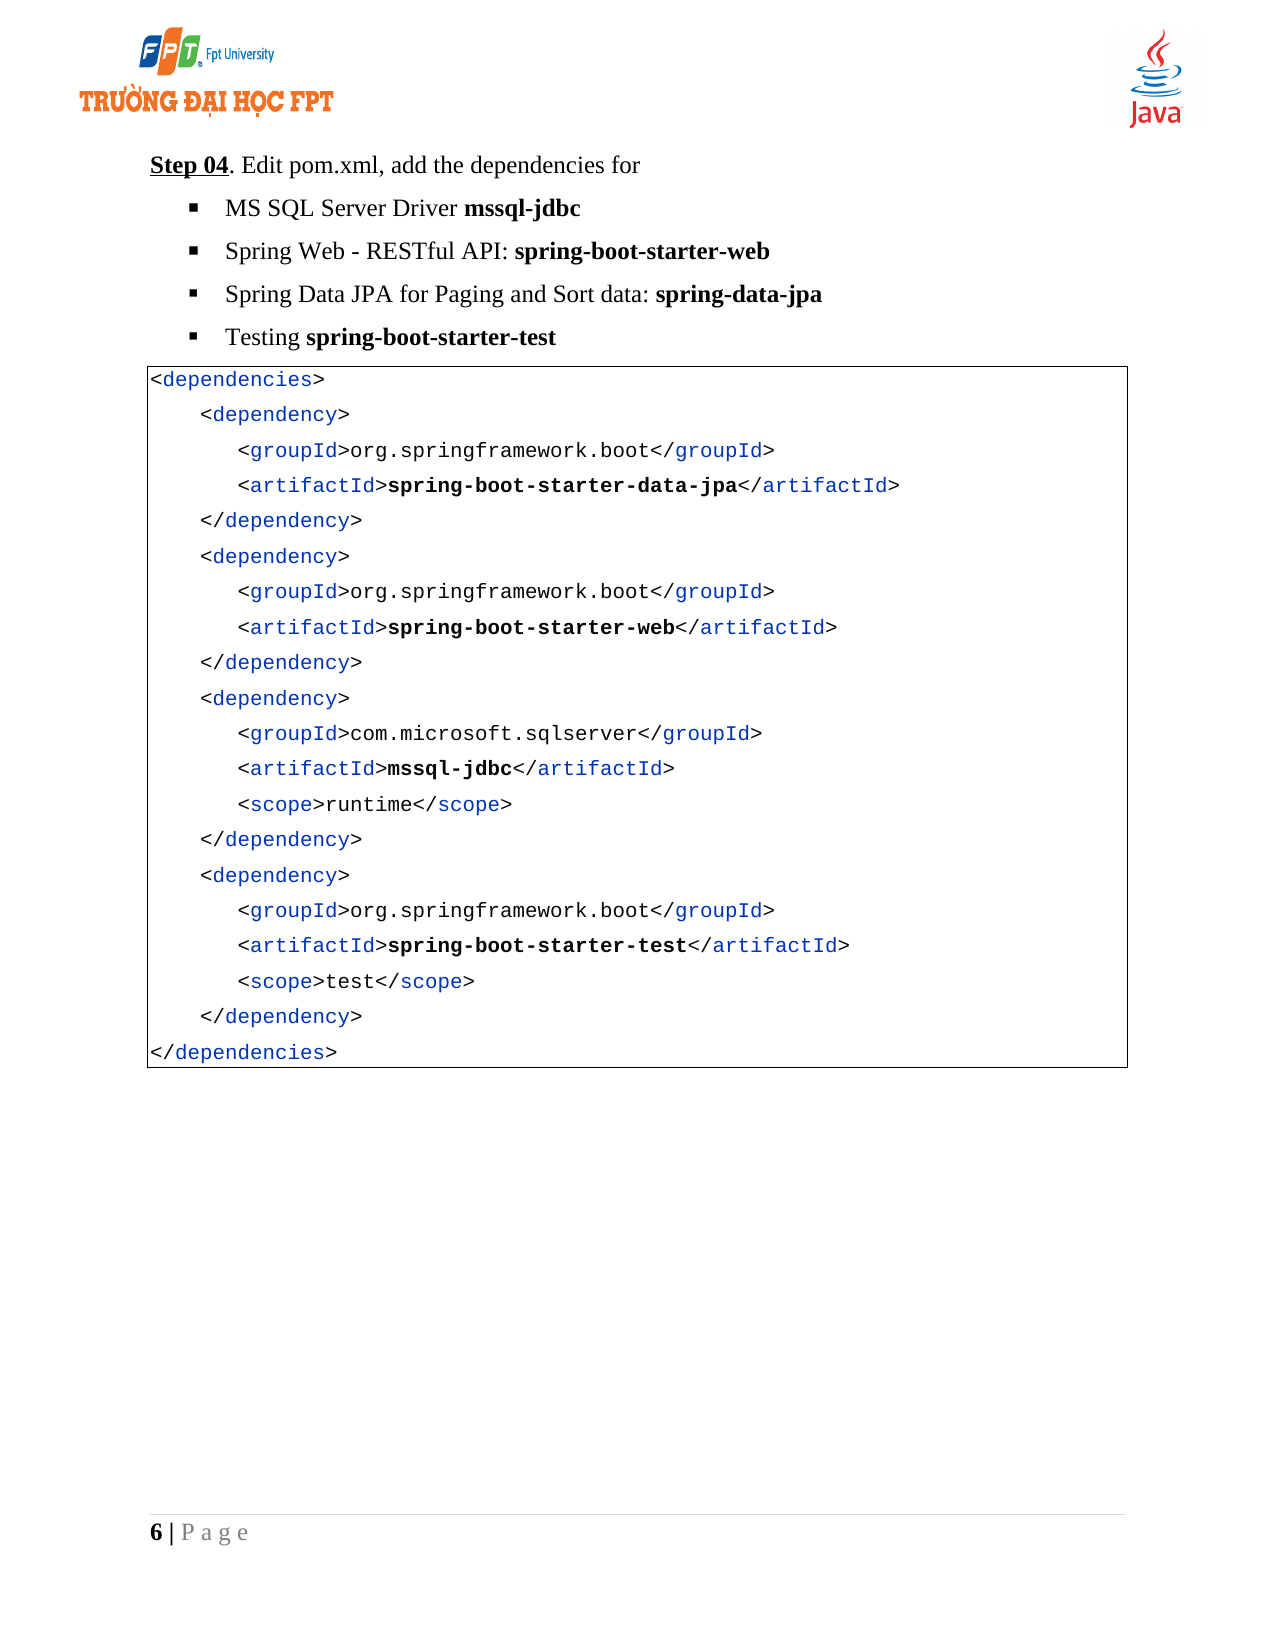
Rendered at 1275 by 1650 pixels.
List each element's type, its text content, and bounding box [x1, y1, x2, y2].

list Spring Web - RESTful API: spring-boot-starter-web [187, 236, 1125, 265]
text <dependencies> <dependency> <groupId>org.springframework.boot</groupId> <artifactId>spring-boot-starter-data-jpa</artifactId> </dependency> <dependency> <groupId>org.springframework.boot</groupId> <artifactId>spring-boot-starter-web</artifactId> </dependency> <dependency> <groupId>com.microsoft.sqlserver</groupId> <artifactId>mssql-jdbc</artifactId> <scope>runtime</scope> </dependency> <dependency> <groupId>org.springframework.boot</groupId> <artifactId>spring-boot-starter-test</artifactId> <scope>test</scope> </dependency> </dependencies> [148, 367, 1127, 1067]
text Step 04. Edit pom.xml, add the dependencies for [150, 150, 1125, 179]
picture [1105, 27, 1207, 129]
list MS SQL Server Driver mssql-jdbc [187, 193, 1125, 222]
list Spring Data JPA for Paging and Sort data: spring-data-jpa [187, 279, 1125, 308]
list Testing spring-boot-starter-test [187, 322, 1125, 351]
